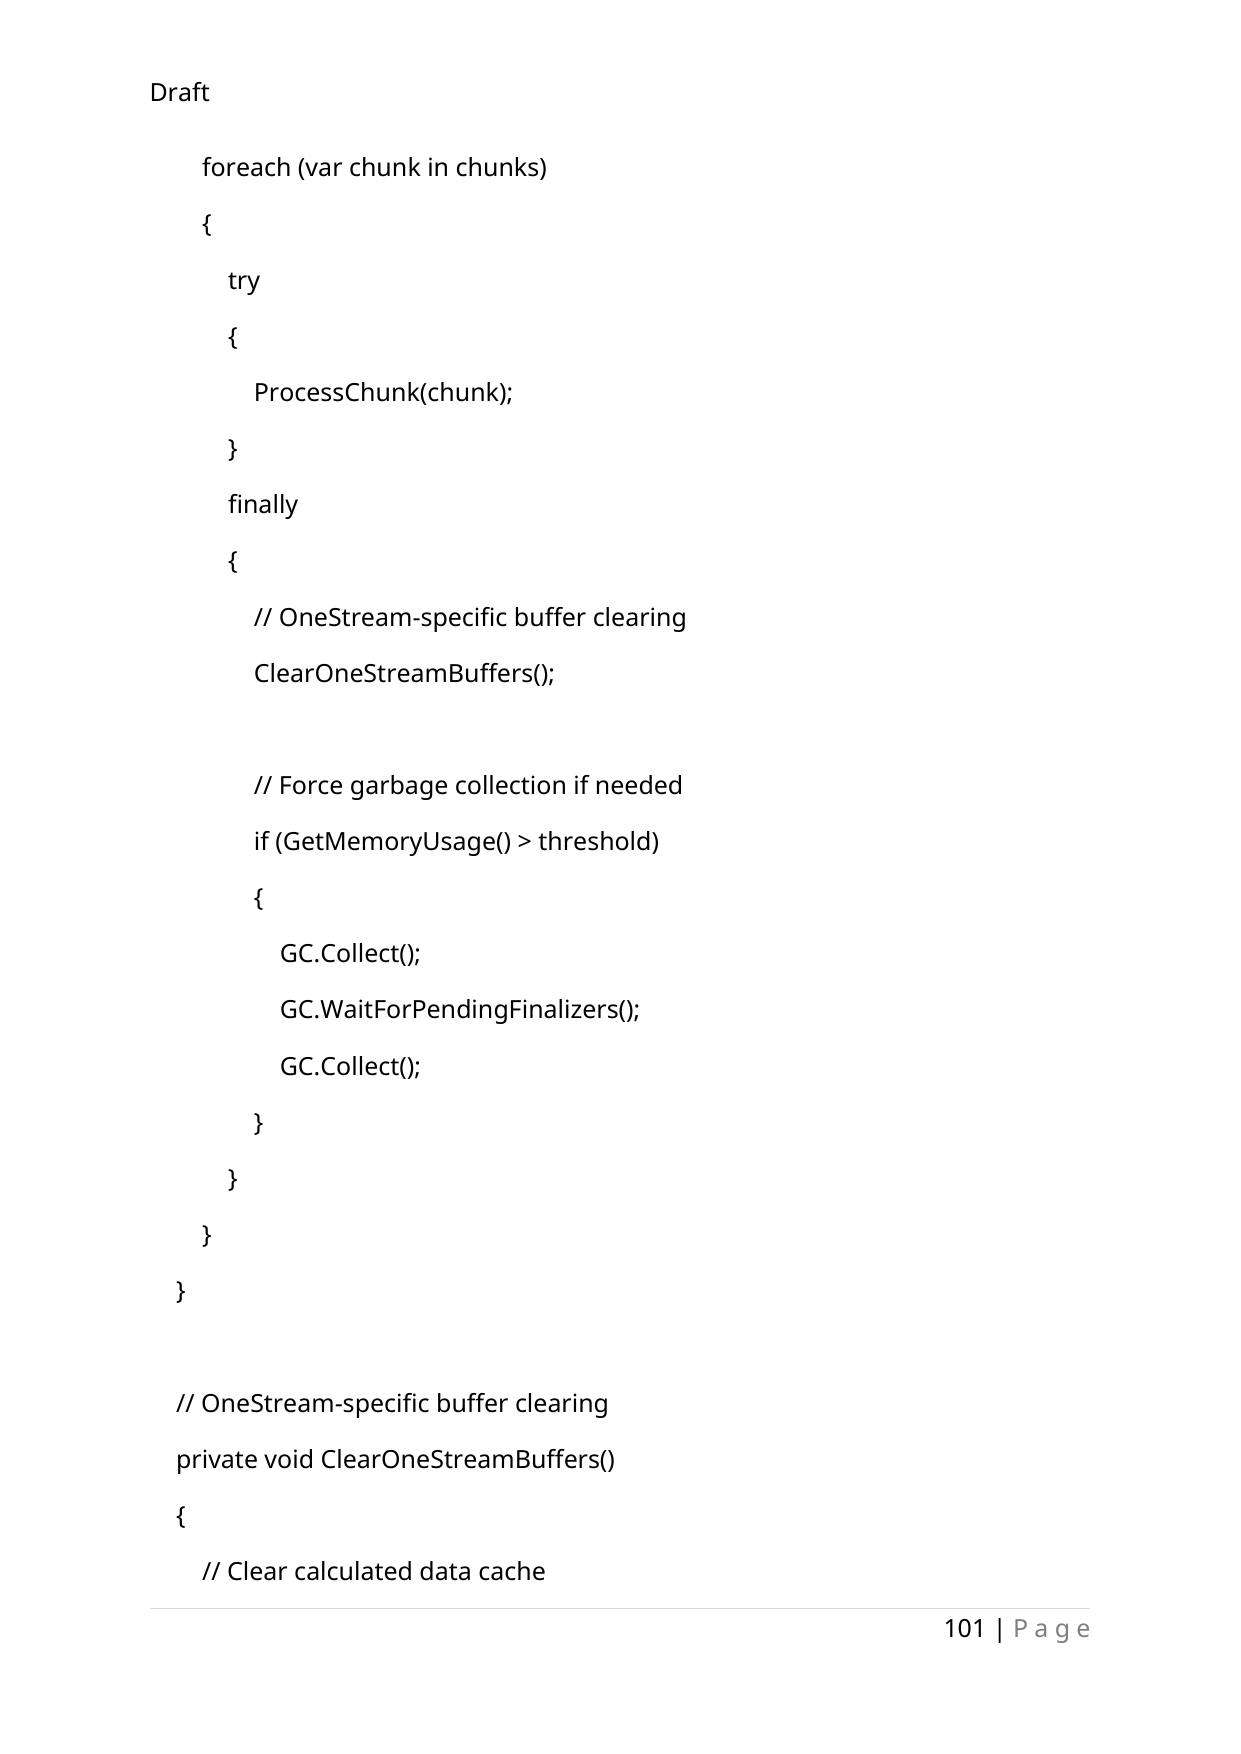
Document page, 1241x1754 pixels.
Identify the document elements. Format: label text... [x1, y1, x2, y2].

text ProcessChunk(chunk); [150, 374, 1090, 409]
text { [150, 1497, 1090, 1532]
text } [150, 1161, 1090, 1195]
text { [150, 880, 1090, 914]
text // OneStream-specific buffer clearing [150, 1385, 1090, 1419]
text GC.Collect(); [150, 1048, 1090, 1082]
text // Force garbage collection if needed [150, 768, 1090, 802]
text { [150, 318, 1090, 352]
text try [150, 262, 1090, 296]
text { [150, 543, 1090, 577]
text foreach (var chunk in chunks) [150, 150, 1090, 184]
text } [150, 431, 1090, 465]
text } [150, 1273, 1090, 1307]
text private void ClearOneStreamBuffers() [150, 1441, 1090, 1475]
text // OneStream-specific buffer clearing [150, 599, 1090, 633]
text } [150, 1104, 1090, 1138]
text // Clear calculated data cache [150, 1554, 1090, 1588]
text ClearOneStreamBuffers(); [150, 655, 1090, 689]
text GC.WaitForPendingFinalizers(); [150, 992, 1090, 1026]
text { [150, 206, 1090, 240]
text } [150, 1217, 1090, 1251]
text if (GetMemoryUsage() > threshold) [150, 824, 1090, 858]
text GC.Collect(); [150, 936, 1090, 970]
text finally [150, 487, 1090, 521]
